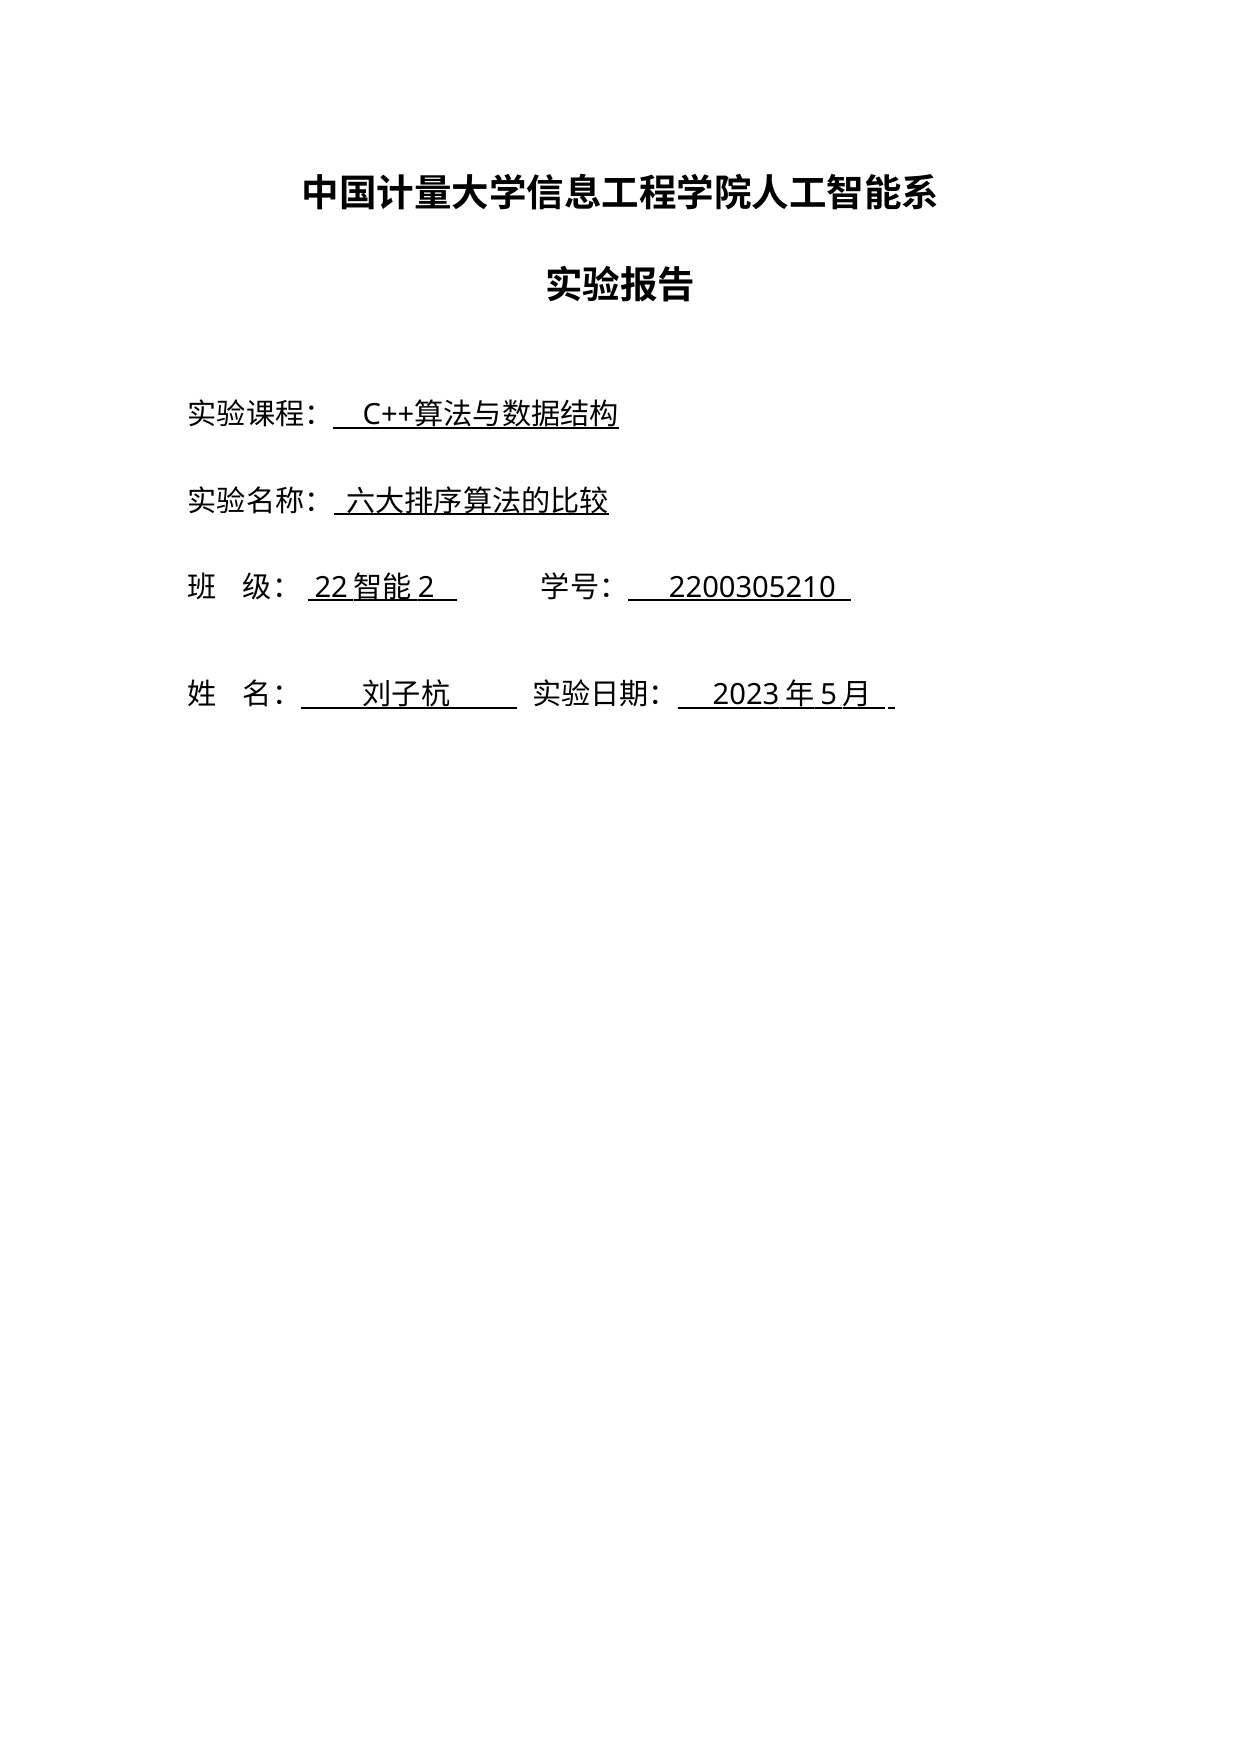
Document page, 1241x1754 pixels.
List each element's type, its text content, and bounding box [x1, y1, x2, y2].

text 中国计量大学信息工程学院人工智能系 [187, 158, 1053, 223]
text 姓 名： 刘子杭 实验日期： 2023年5月 [187, 659, 1053, 724]
text 实验报告 [187, 250, 1053, 315]
text 实验课程： C++算法与数据结构 [187, 380, 1053, 445]
text 班 级： 22智能2 学号： 2200305210 [187, 552, 1053, 617]
text 实验名称： 六大排序算法的比较 [187, 466, 1053, 531]
